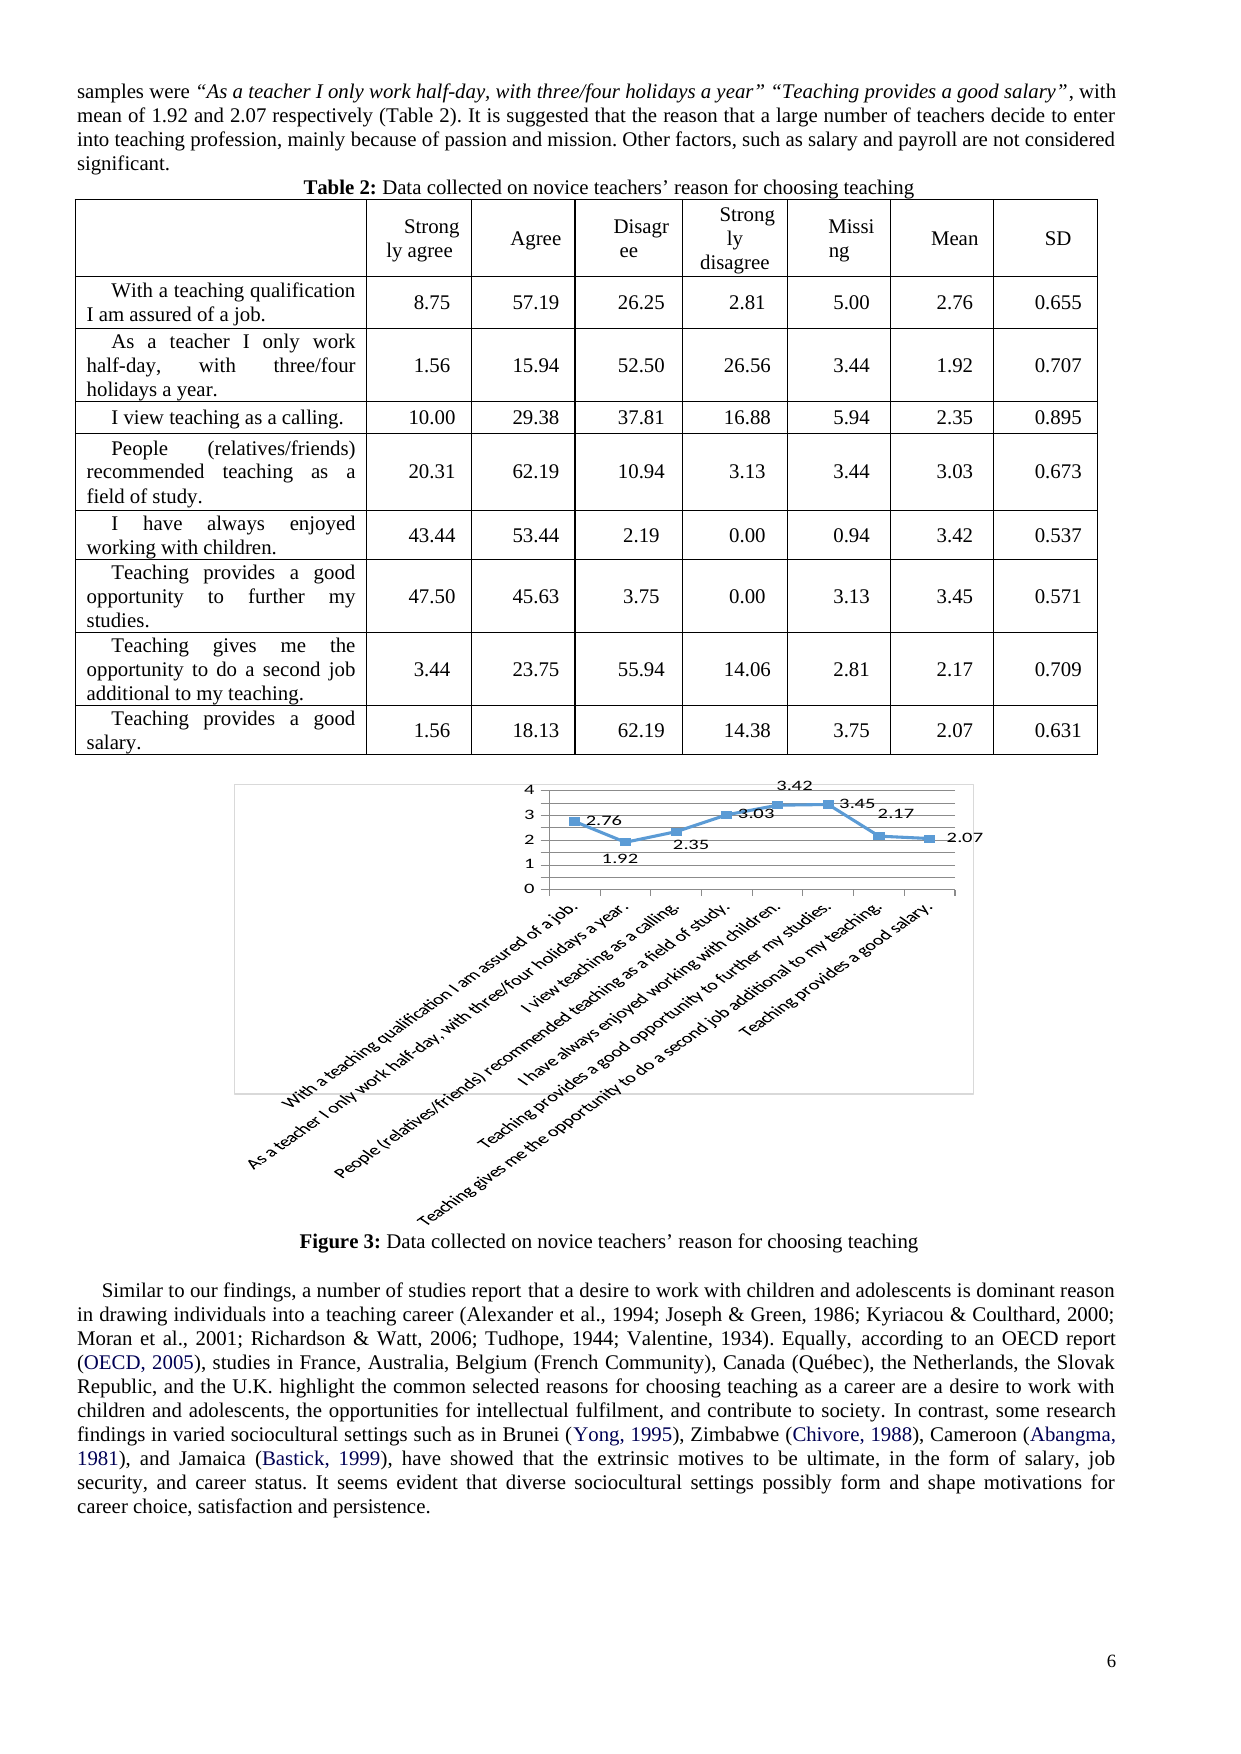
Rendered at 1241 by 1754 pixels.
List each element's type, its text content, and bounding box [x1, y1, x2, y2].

table_cell Teaching provides a good salary. [76, 706, 366, 754]
table_cell 2.81 [788, 633, 890, 705]
table_header SD [994, 200, 1097, 276]
table_header Strongly agree [367, 200, 471, 276]
table_cell 62.19 [472, 434, 574, 509]
table_cell 0.709 [994, 633, 1097, 705]
table_cell 23.75 [472, 633, 574, 705]
table_cell 47.50 [367, 560, 471, 632]
table_cell 62.19 [576, 706, 682, 754]
table_cell 3.45 [891, 560, 993, 632]
table_cell 55.94 [576, 633, 682, 705]
table_cell 3.44 [367, 633, 471, 705]
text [77, 78, 1116, 175]
table_cell 3.13 [683, 434, 787, 509]
table_cell 14.06 [683, 633, 787, 705]
table_header Strongly disagree [683, 200, 787, 276]
table_cell 0.673 [994, 434, 1097, 509]
table_cell 2.19 [576, 511, 682, 559]
table_header Agree [472, 200, 574, 276]
table_header Missing [788, 200, 890, 276]
table_cell 10.00 [367, 402, 471, 432]
table_cell As a teacher I only work half-day, with three/four holidays a year. [76, 329, 366, 401]
table_cell 2.81 [683, 277, 787, 328]
table_cell 57.19 [472, 277, 574, 328]
table_cell 2.35 [891, 402, 993, 432]
table_cell I view teaching as a calling. [76, 402, 366, 432]
table_cell 3.44 [788, 434, 890, 509]
table_cell 0.631 [994, 706, 1097, 754]
table_cell People (relatives/friends) recommended teaching as a field of study. [76, 434, 366, 509]
table_cell With a teaching qualification I am assured of a job. [76, 277, 366, 328]
table_cell 16.88 [683, 402, 787, 432]
table_cell 0.537 [994, 511, 1097, 559]
table_cell 43.44 [367, 511, 471, 559]
table_cell 1.56 [367, 706, 471, 754]
table_cell 10.94 [576, 434, 682, 509]
table_cell 20.31 [367, 434, 471, 509]
table_cell 5.94 [788, 402, 890, 432]
table_cell 3.75 [788, 706, 890, 754]
table_cell 26.56 [683, 329, 787, 401]
table_cell 0.707 [994, 329, 1097, 401]
table_cell 0.571 [994, 560, 1097, 632]
table_header [76, 200, 366, 276]
table_cell Teaching provides a good opportunity to further my studies. [76, 560, 366, 632]
table_cell 14.38 [683, 706, 787, 754]
table_cell 1.56 [367, 329, 471, 401]
table_cell 3.03 [891, 434, 993, 509]
table_cell I have always enjoyed working with children. [76, 511, 366, 559]
table_cell 8.75 [367, 277, 471, 328]
table_cell 0.655 [994, 277, 1097, 328]
table_cell 15.94 [472, 329, 574, 401]
table_cell 3.13 [788, 560, 890, 632]
table_cell 3.44 [788, 329, 890, 401]
table_cell 0.94 [788, 511, 890, 559]
table_cell 0.00 [683, 511, 787, 559]
table_cell 52.50 [576, 329, 682, 401]
table_cell 18.13 [472, 706, 574, 754]
table_cell 29.38 [472, 402, 574, 432]
table_cell 53.44 [472, 511, 574, 559]
table_cell 2.07 [891, 706, 993, 754]
table_header Mean [891, 200, 993, 276]
table_cell Teaching gives me the opportunity to do a second job additional to my teaching. [76, 633, 366, 705]
table_cell 2.17 [891, 633, 993, 705]
table_cell 0.895 [994, 402, 1097, 432]
table_cell 45.63 [472, 560, 574, 632]
table_cell 1.92 [891, 329, 993, 401]
table_cell 0.00 [683, 560, 787, 632]
table_cell 2.76 [891, 277, 993, 328]
table_cell 3.75 [576, 560, 682, 632]
text Figure 3: Data collected on novice teachers’ reason for choosing teaching [77, 1229, 1116, 1253]
table_cell 26.25 [576, 277, 682, 328]
table_header Disagree [576, 200, 682, 276]
table_cell 5.00 [788, 277, 890, 328]
text Table 2: Data collected on novice teachers’ reason for choosing teaching [77, 175, 1116, 199]
table_cell 3.42 [891, 511, 993, 559]
table_cell 37.81 [576, 402, 682, 432]
text Similar to our findings, a number of studies report that a desire to work with children and adolescents is dominant reason in drawing individuals into a teaching career (Alexander et al., 1994; Joseph & Green, 1986; Kyriacou & Coulthard, 2000; Moran et al., 2001; Richardson & Watt, 2006; Tudhope, 1944; Valentine, 1934). Equally, according to an OECD report (OECD, 2005), studies in France, Australia, Belgium (French Community), Canada (Québec), the Netherlands, the Slovak Republic, and the U.K. highlight the common selected reasons for choosing teaching as a career are a desire to work with children and adolescents, the opportunities for intellectual fulfilment, and contribute to society. In contrast, some research findings in varied sociocultural settings such as in Brunei (Yong, 1995), Zimbabwe (Chivore, 1988), Cameroon (Abangma, 1981), and Jamaica (Bastick, 1999), have showed that the extrinsic motives to be ultimate, in the form of salary, job security, and career status. It seems evident that diverse sociocultural settings possibly form and shape motivations for career choice, satisfaction and persistence. [77, 1277, 1116, 1518]
